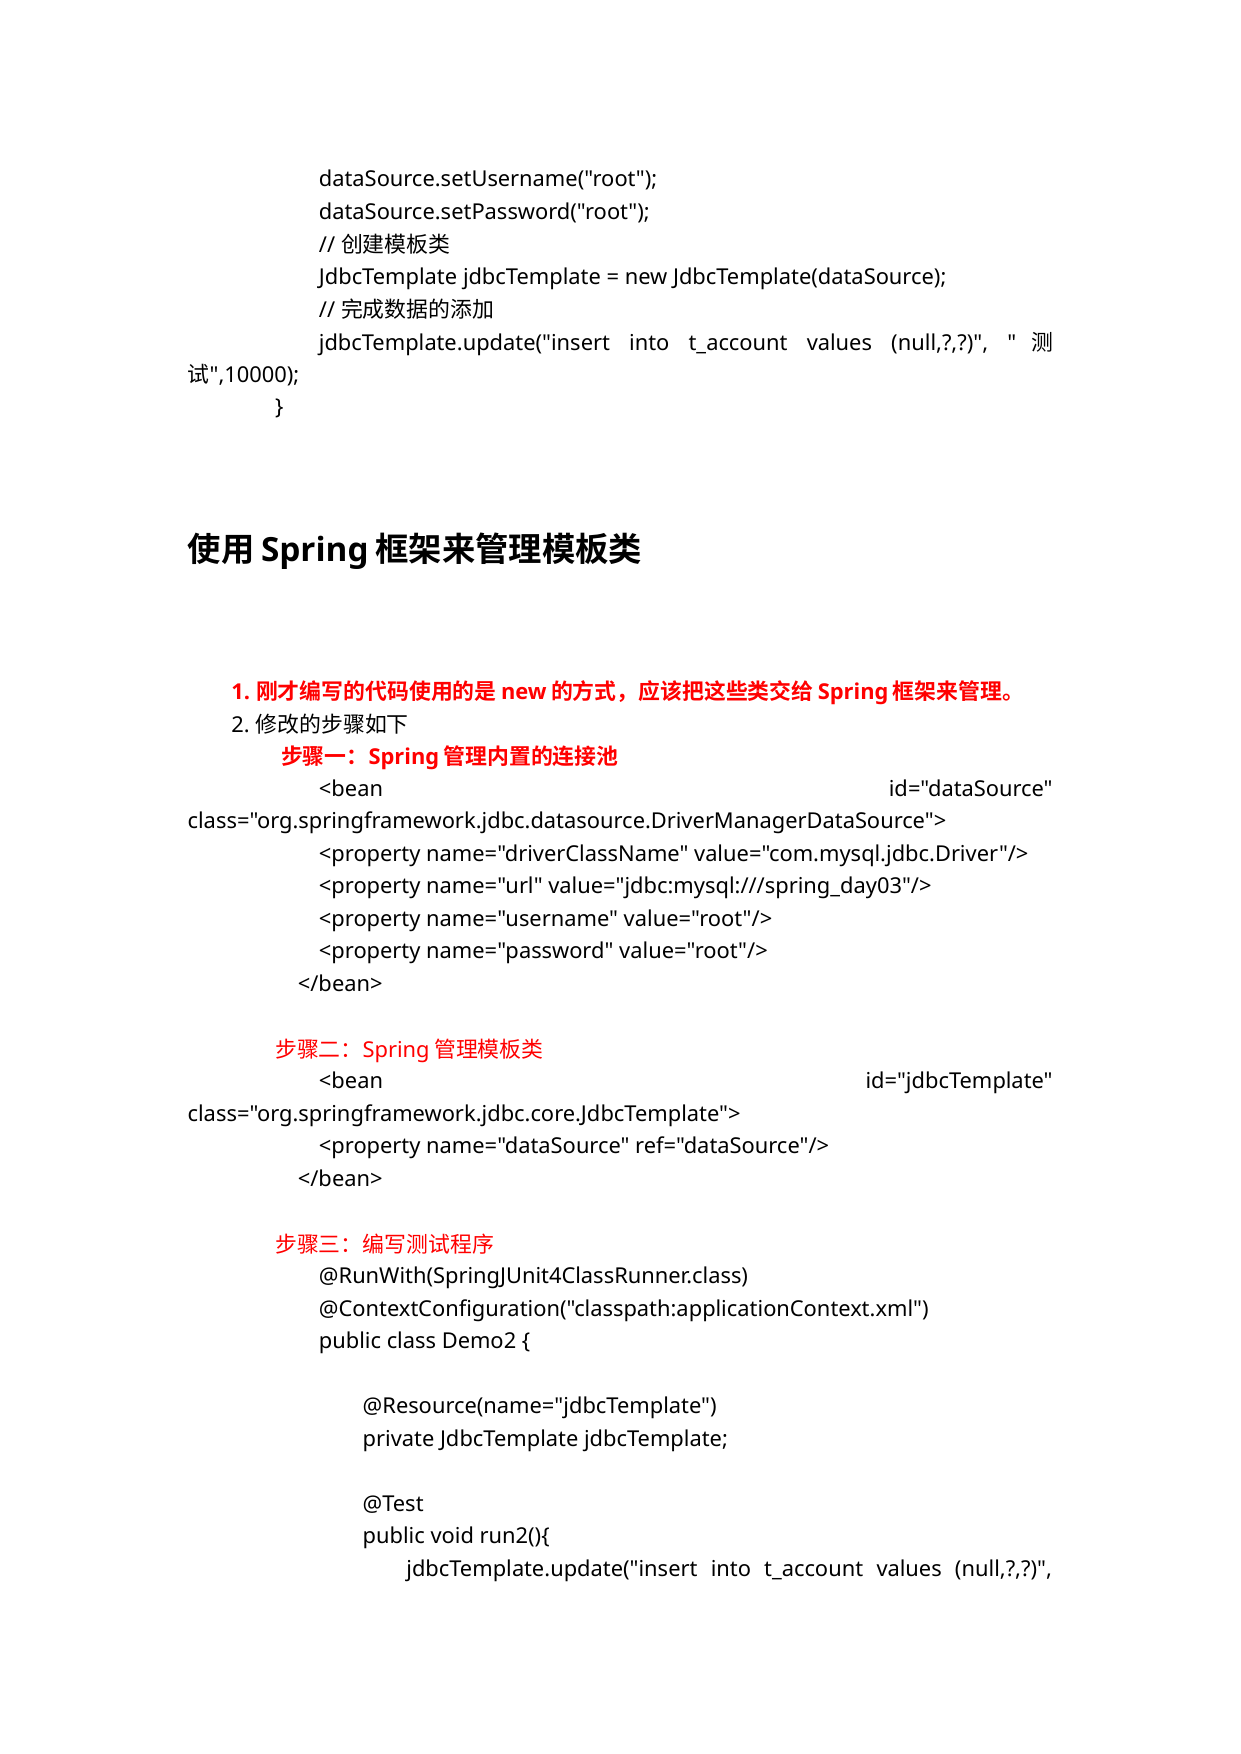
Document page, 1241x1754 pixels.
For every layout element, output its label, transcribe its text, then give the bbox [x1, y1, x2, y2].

text </bean> [187, 1161, 1053, 1194]
text 1. 刚才编写的代码使用的是new的方式，应该把这些类交给Spring框架来管理。 [187, 674, 1053, 706]
text <property name="username" value="root"/> [187, 901, 1053, 934]
text JdbcTemplate jdbcTemplate = new JdbcTemplate(dataSource); [187, 259, 1053, 292]
text public class Demo2 { [187, 1324, 1053, 1356]
text 2. 修改的步骤如下 [187, 706, 1053, 739]
text } [187, 389, 1053, 422]
subtitle 使用Spring框架来管理模板类 [187, 514, 1053, 579]
text 步骤二：Spring管理模板类 [187, 1031, 1053, 1064]
text <property name="password" value="root"/> [187, 934, 1053, 966]
text 步骤三：编写测试程序 [187, 1226, 1053, 1259]
text @Resource(name="jdbcTemplate") [187, 1389, 1053, 1421]
text dataSource.setUsername("root"); [187, 162, 1053, 194]
text // 创建模板类 [187, 227, 1053, 259]
text jdbcTemplate.update("insert into t_account values (null,?,?)", "测试",10000); [187, 324, 1053, 389]
text <property name="url" value="jdbc:mysql:///spring_day03"/> [187, 869, 1053, 901]
text // 完成数据的添加 [187, 292, 1053, 324]
text 步骤一：Spring管理内置的连接池 [187, 739, 1053, 771]
text <bean id="jdbcTemplate" class="org.springframework.jdbc.core.JdbcTemplate"> [187, 1064, 1053, 1129]
text @RunWith(SpringJUnit4ClassRunner.class) [187, 1259, 1053, 1291]
text <property name="dataSource" ref="dataSource"/> [187, 1129, 1053, 1161]
text private JdbcTemplate jdbcTemplate; [187, 1421, 1053, 1454]
text @ContextConfiguration("classpath:applicationContext.xml") [187, 1291, 1053, 1324]
text </bean> [187, 966, 1053, 999]
text <bean id="dataSource" class="org.springframework.jdbc.datasource.DriverManagerDataSource"> [187, 771, 1053, 836]
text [187, 1551, 1053, 1584]
text public void run2(){ [187, 1519, 1053, 1551]
text <property name="driverClassName" value="com.mysql.jdbc.Driver"/> [187, 836, 1053, 869]
text dataSource.setPassword("root"); [187, 194, 1053, 227]
text @Test [187, 1486, 1053, 1519]
